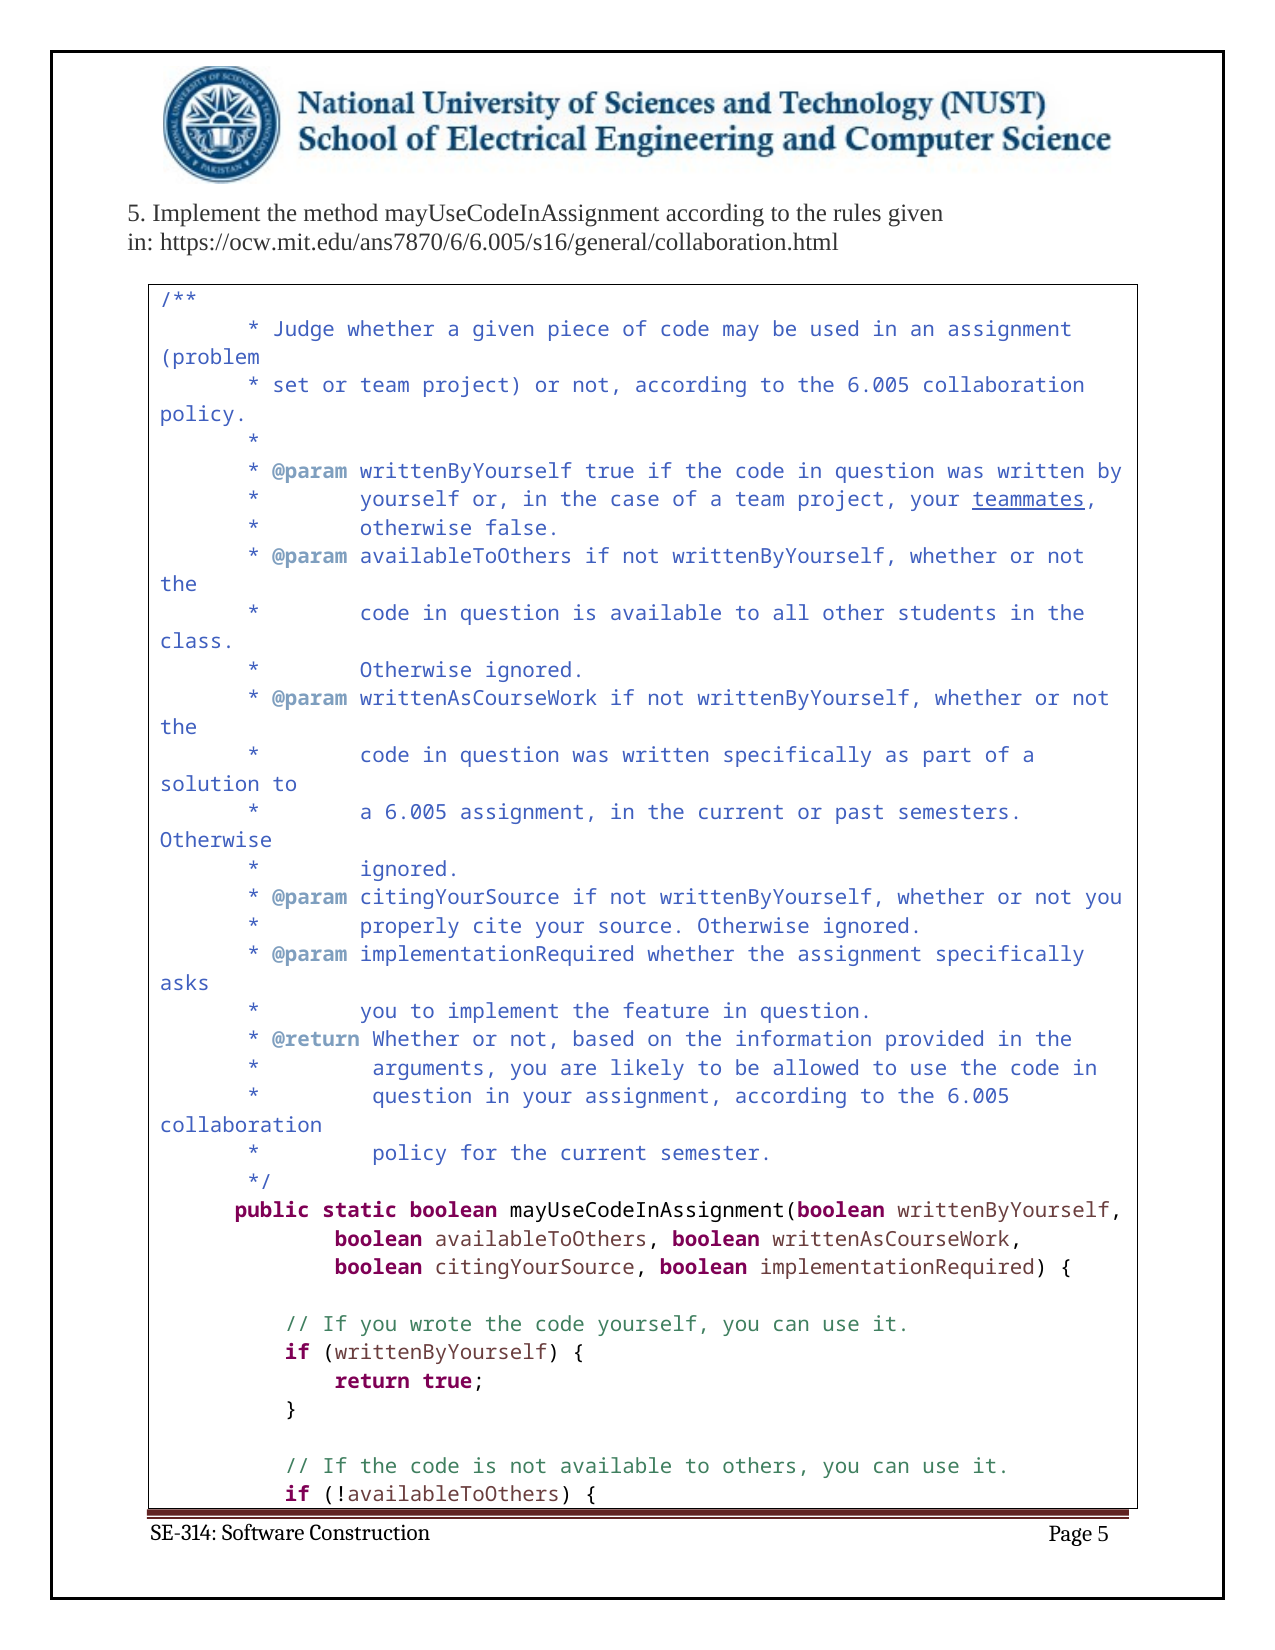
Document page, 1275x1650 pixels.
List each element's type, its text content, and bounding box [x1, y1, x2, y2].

picture [163, 66, 1112, 184]
text 5. Implement the method mayUseCodeInAssignment according to the rules given in: https://ocw.mit.edu/ans7870/6/6.005/s16/general/collaboration.html [127, 198, 1137, 255]
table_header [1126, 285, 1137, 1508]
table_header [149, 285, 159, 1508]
